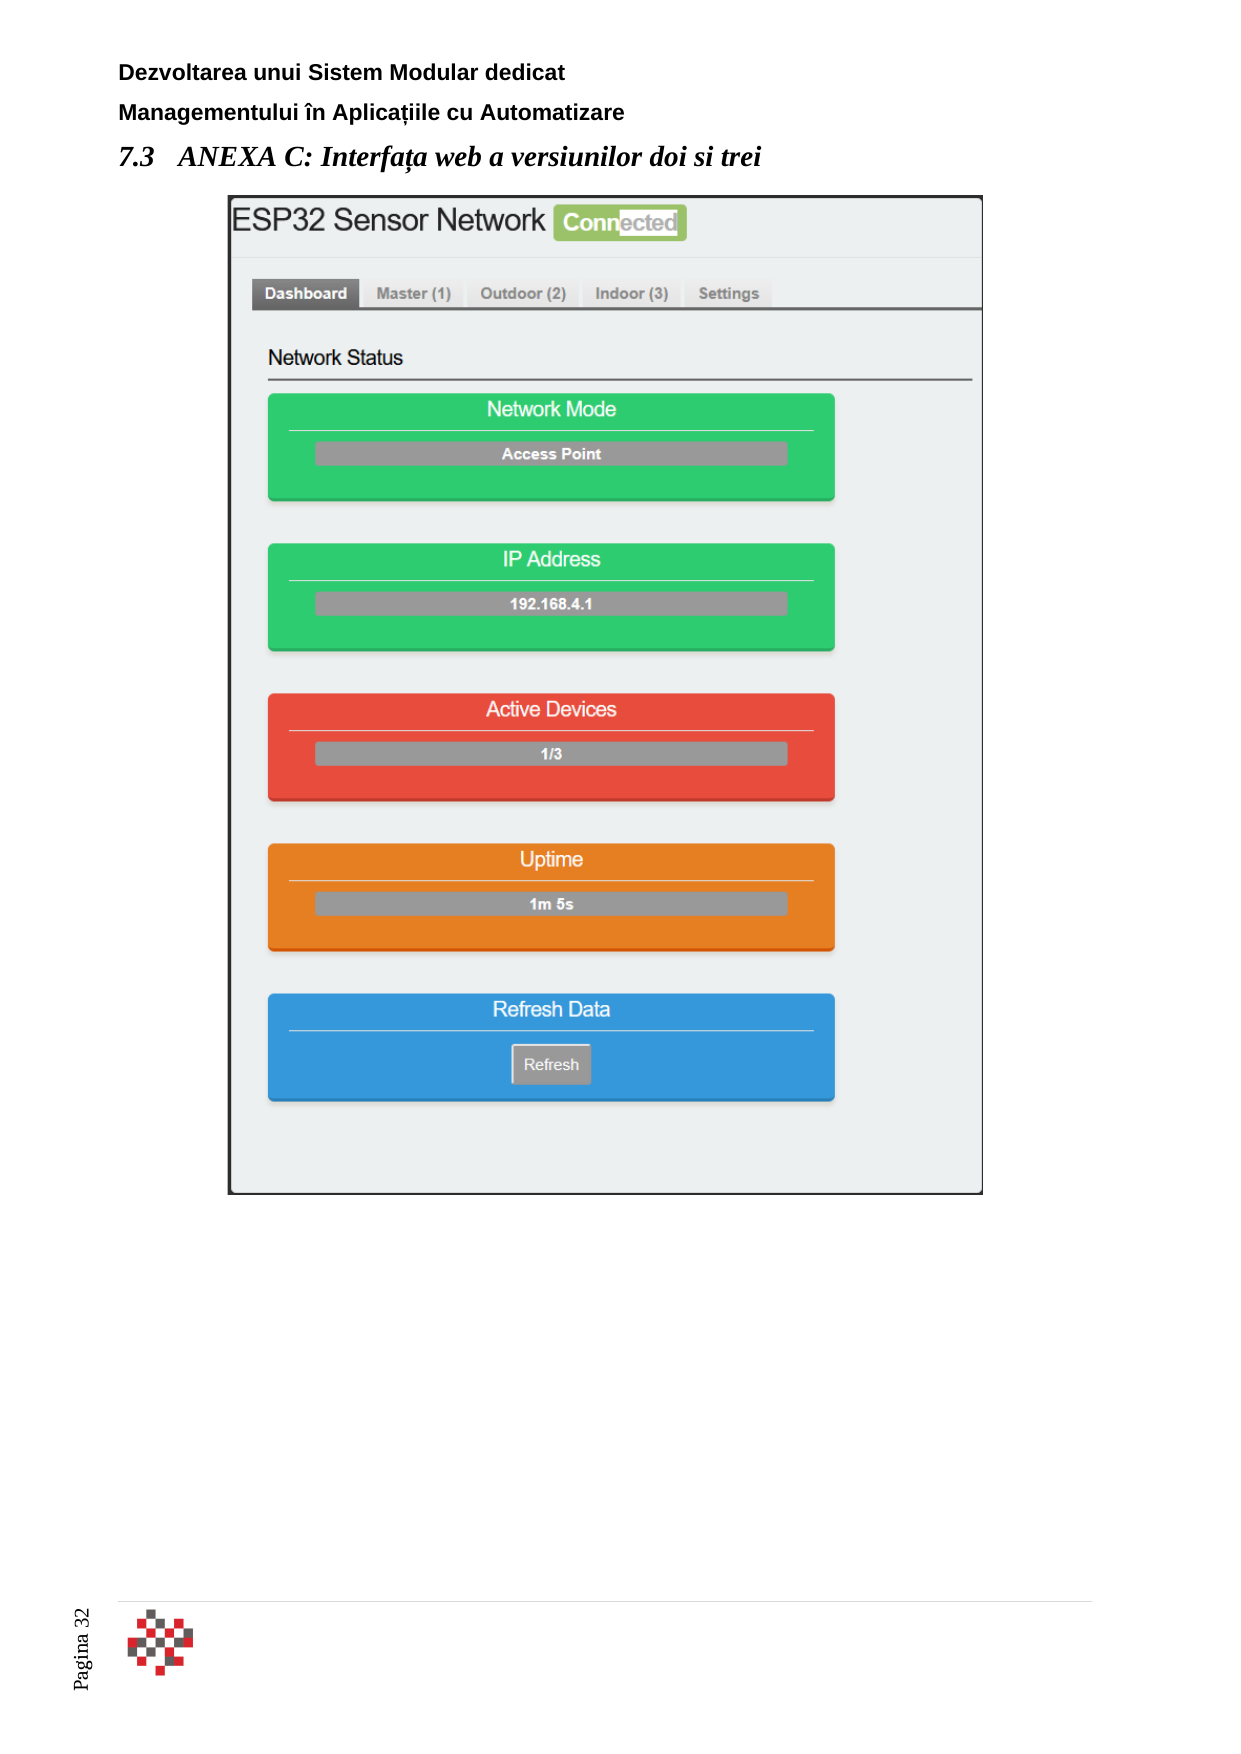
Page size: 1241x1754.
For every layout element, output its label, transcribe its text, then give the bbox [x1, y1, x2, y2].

picture [227, 195, 983, 1195]
picture [118, 1604, 201, 1681]
subtitle ANEXA C: Interfața web a versiunilor doi si trei [118, 139, 1092, 173]
